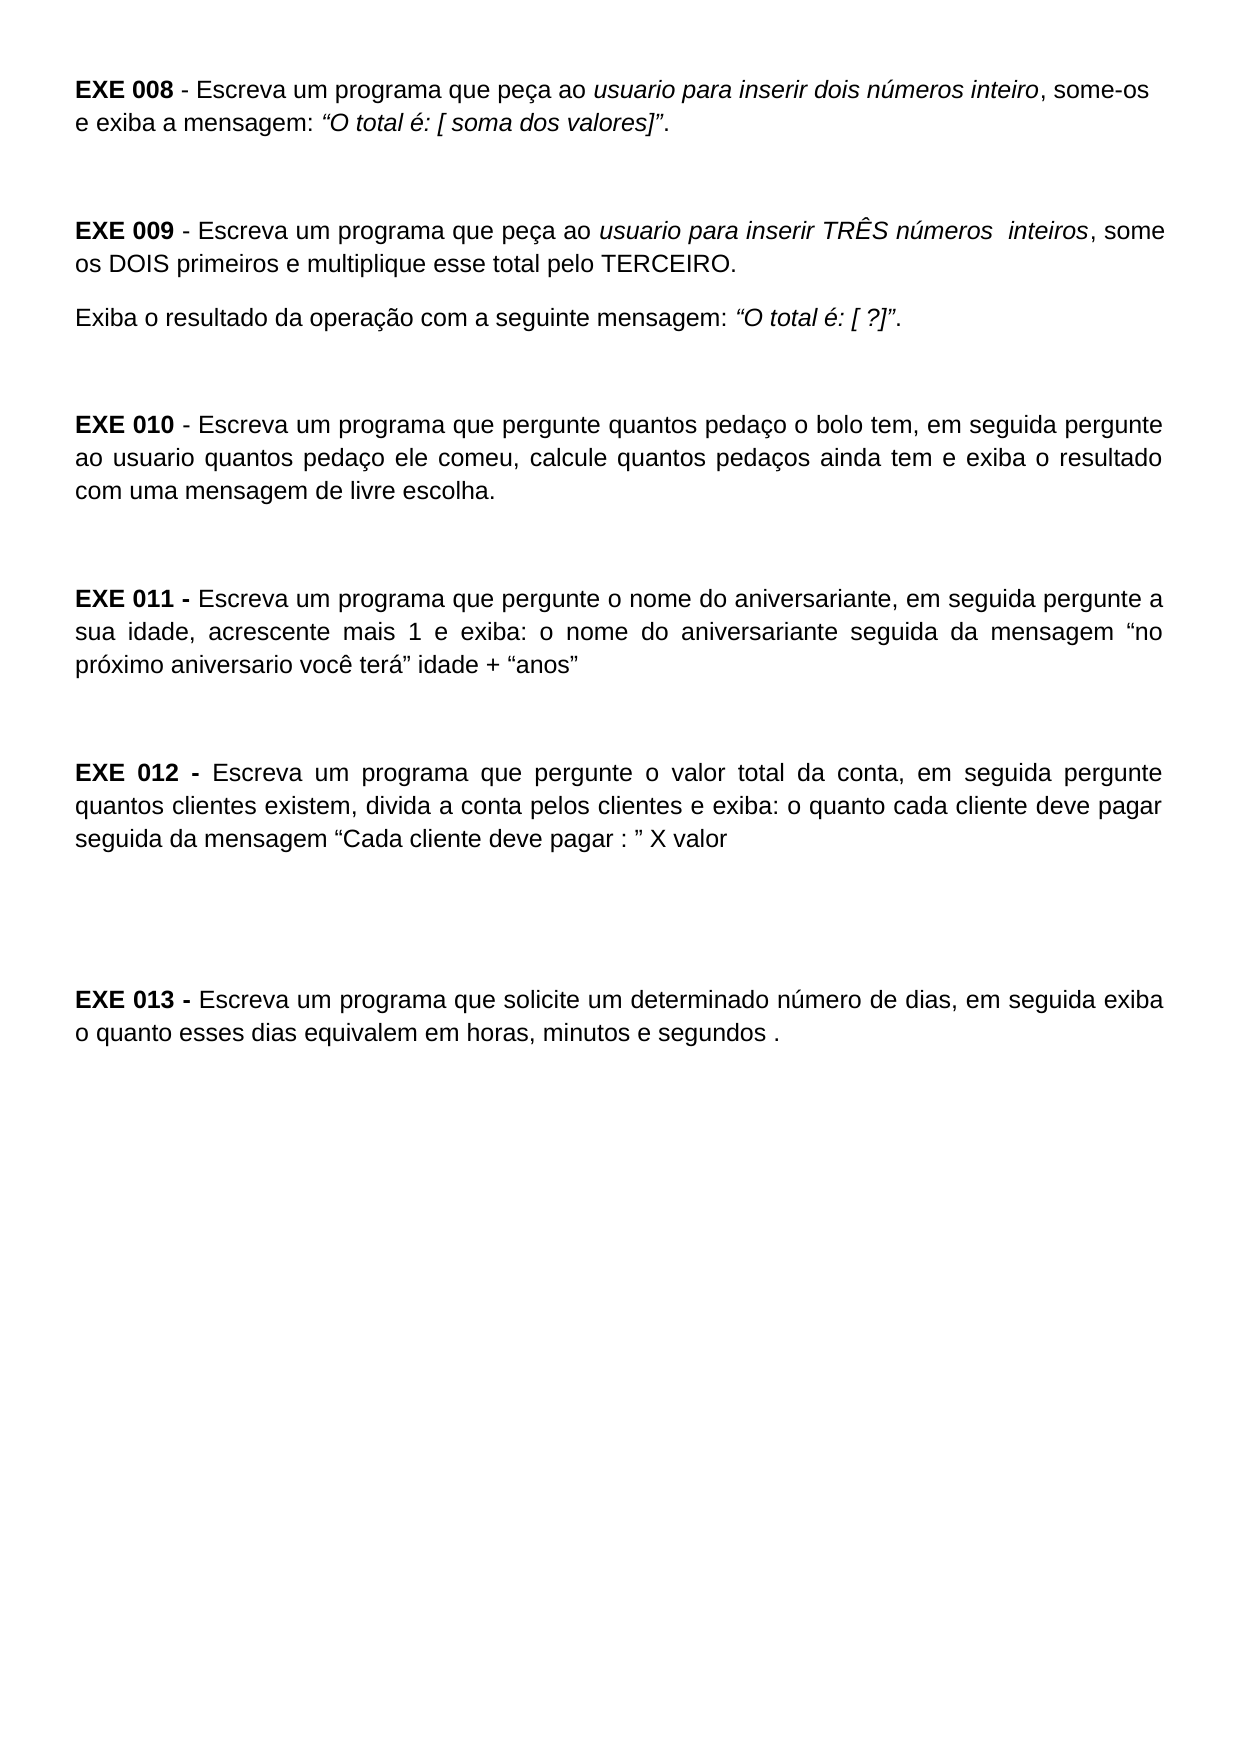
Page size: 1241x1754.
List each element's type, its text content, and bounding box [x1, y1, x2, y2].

text EXE 012 - Escreva um programa que pergunte o valor total da conta, em seguida pergunte quantos clientes existem, divida a conta pelos clientes e exiba: o quanto cada cliente deve pagar seguida da mensagem “Cada cliente deve pagar : ” X valor [75, 758, 1165, 853]
text EXE 010 - Escreva um programa que pergunte quantos pedaço o bolo tem, em seguida pergunte ao usuario quantos pedaço ele comeu, calcule quantos pedaços ainda tem e exiba o resultado com uma mensagem de livre escolha. [75, 410, 1165, 505]
text EXE 009 - Escreva um programa que peça ao usuario para inserir TRÊS números inteiros, some os DOIS primeiros e multiplique esse total pelo TERCEIRO. [75, 216, 1165, 277]
text EXE 013 - Escreva um programa que solicite um determinado número de dias, em seguida exiba o quanto esses dias equivalem em horas, minutos e segundos . [75, 985, 1165, 1047]
text Exiba o resultado da operação com a seguinte mensagem: “O total é: [ ?]”. [75, 303, 1165, 331]
text EXE 008 - Escreva um programa que peça ao usuario para inserir dois números inteiro, some-os e exiba a mensagem: “O total é: [ soma dos valores]”. [75, 75, 1165, 137]
text EXE 011 - Escreva um programa que pergunte o nome do aniversariante, em seguida pergunte a sua idade, acrescente mais 1 e exiba: o nome do aniversariante seguida da mensagem “no próximo aniversario você terá” idade + “anos” [75, 584, 1165, 679]
